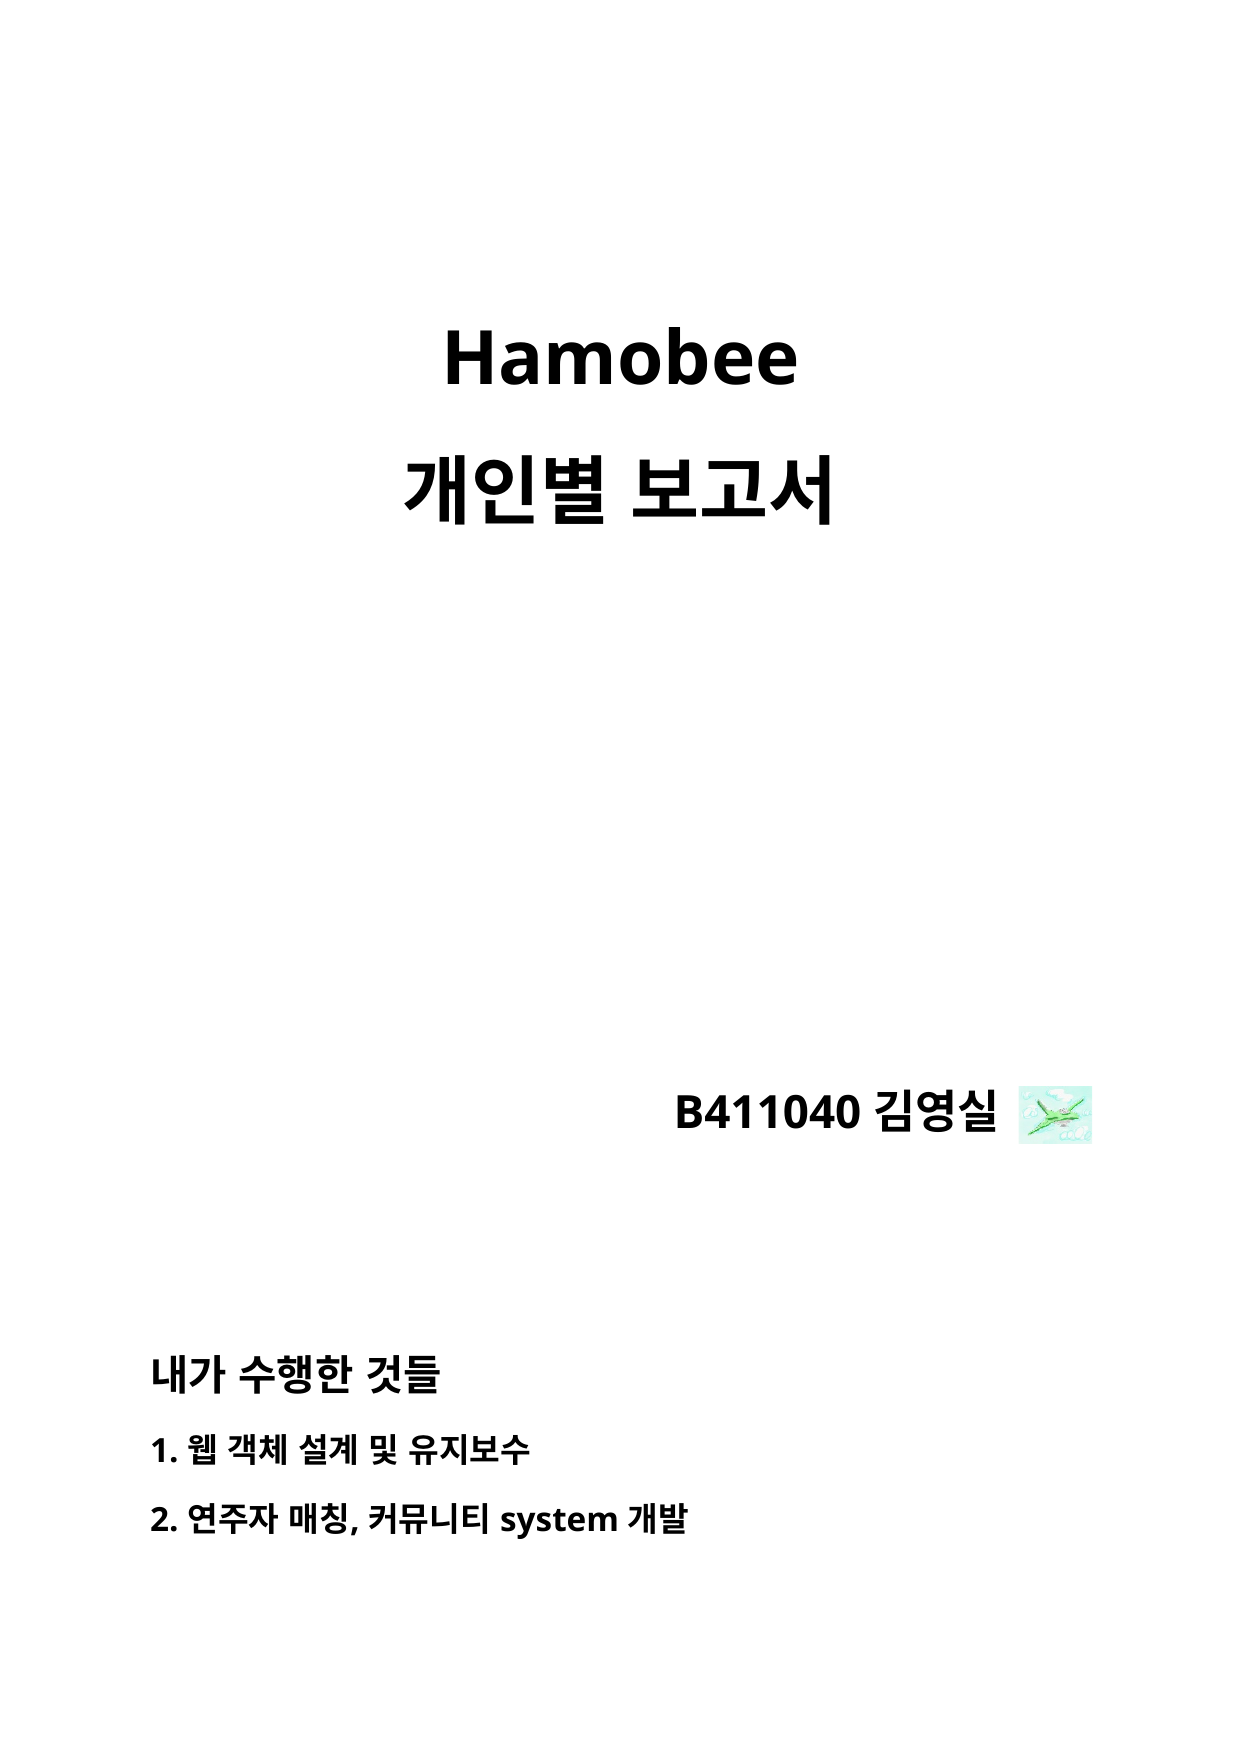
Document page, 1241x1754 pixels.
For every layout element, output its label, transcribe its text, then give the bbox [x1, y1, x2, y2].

text 2. 연주자 매칭, 커뮤니티 system 개발 [150, 1493, 1090, 1541]
text 내가 수행한 것들 [150, 1342, 1090, 1403]
picture [1017, 1086, 1092, 1143]
text 개인별 보고서 [150, 431, 1090, 540]
text Hamobee [150, 304, 1090, 406]
text 1. 웹 객체 설계 및 유지보수 [150, 1424, 1090, 1472]
text B411040 김영실 [150, 1075, 1090, 1142]
